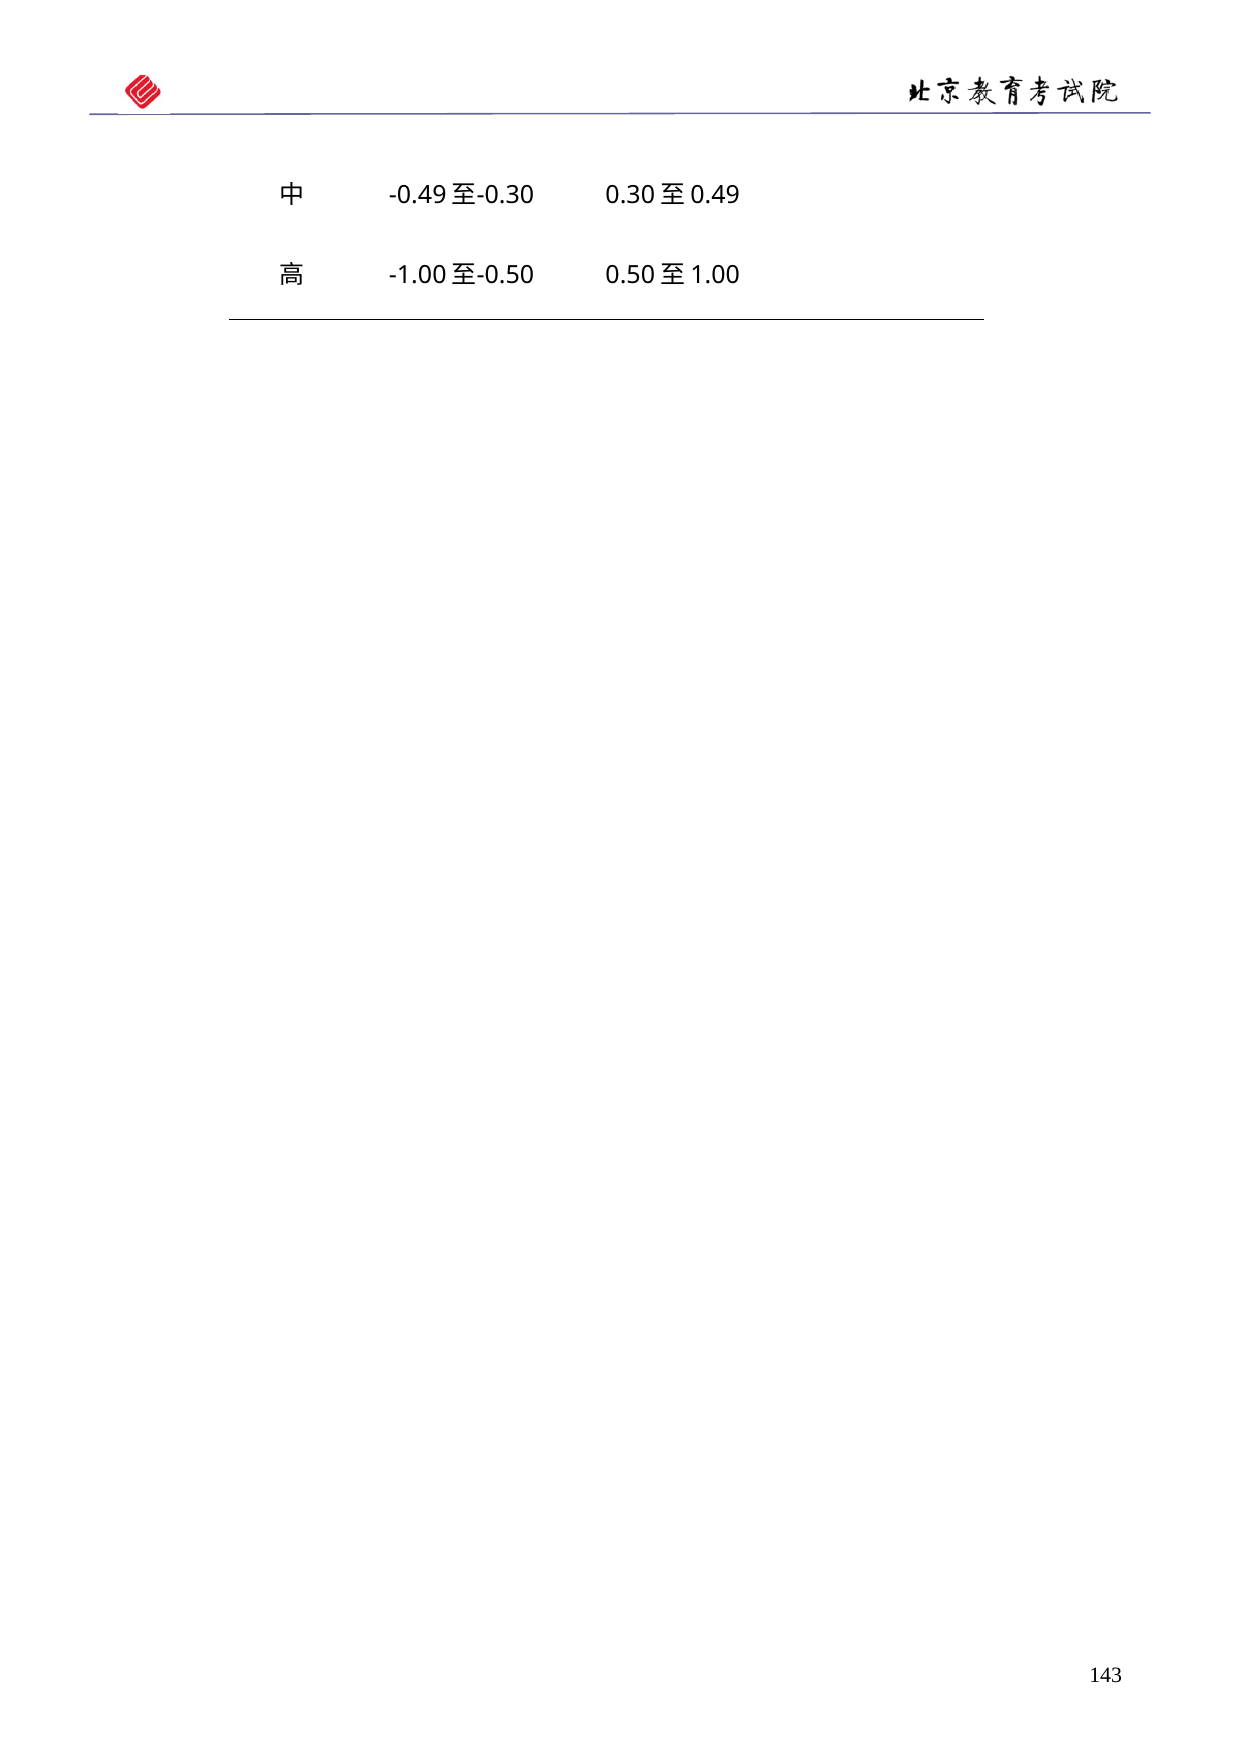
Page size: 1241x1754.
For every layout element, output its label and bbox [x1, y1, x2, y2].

picture [909, 71, 1123, 108]
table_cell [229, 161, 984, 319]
picture [118, 71, 170, 114]
